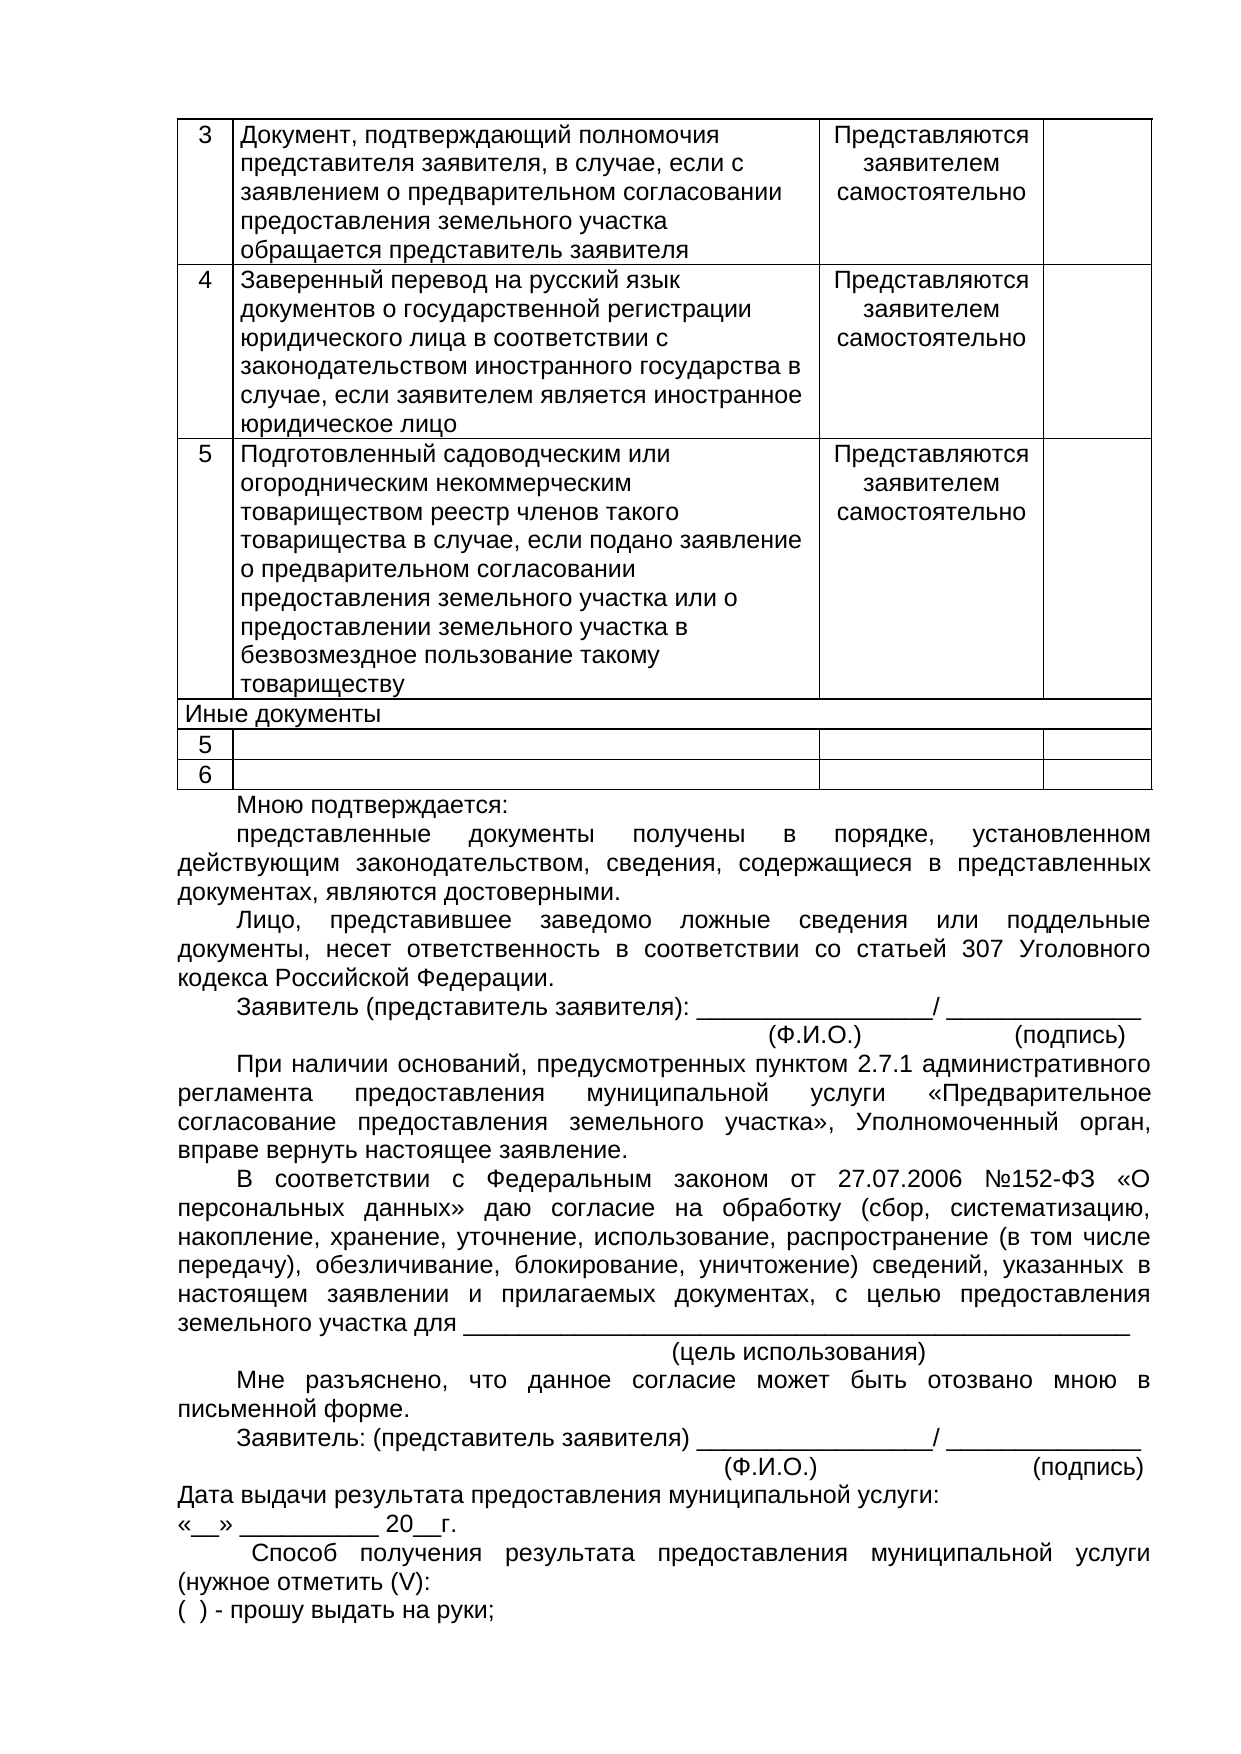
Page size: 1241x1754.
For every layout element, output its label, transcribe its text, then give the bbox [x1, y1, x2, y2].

table_cell [1044, 120, 1151, 263]
table_cell [1044, 730, 1151, 758]
table_cell Документ, подтверждающий полномочия представителя заявителя, в случае, если с заявлением о предварительном согласовании предоставления земельного участка обращается представитель заявителя [234, 120, 819, 263]
table_cell [820, 760, 1043, 789]
table_cell Представляются заявителем самостоятельно [820, 439, 1043, 698]
text «__» __________ 20__г. [177, 1509, 1152, 1538]
table_cell 5 [178, 439, 232, 698]
table_cell [1044, 439, 1151, 698]
table_cell Иные документы [178, 700, 1151, 728]
text Лицо, представившее заведомо ложные сведения или поддельные документы, несет ответственность в соответствии со статьей 307 Уголовного кодекса Российской Федерации. [177, 905, 1152, 992]
text В соответствии с Федеральным законом от 27.07.2006 №152-ФЗ «О персональных данных» даю согласие на обработку (сбор, систематизацию, накопление, хранение, уточнение, использование, распространение (в том числе передачу), обезличивание, блокирование, уничтожение) сведений, указанных в настоящем заявлении и прилагаемых документах, с целью предоставления земельного участка для ________________________________________________ [177, 1164, 1152, 1337]
table_cell 3 [178, 120, 232, 263]
table_cell Заверенный перевод на русский язык документов о государственной регистрации юридического лица в соответствии с законодательством иностранного государства в случае, если заявителем является иностранное юридическое лицо [234, 265, 819, 437]
table_cell Представляются заявителем самостоятельно [820, 265, 1043, 437]
text При наличии оснований, предусмотренных пунктом 2.7.1 административного регламента предоставления муниципальной услуги «Предварительное согласование предоставления земельного участка», Уполномоченный орган, вправе вернуть настоящее заявление. [177, 1049, 1152, 1164]
table_cell [234, 730, 819, 758]
table_cell Представляются заявителем самостоятельно [820, 120, 1043, 263]
table_cell 5 [178, 730, 232, 758]
text Мне разъяснено, что данное согласие может быть отозвано мною в письменной форме. [177, 1365, 1152, 1423]
table_cell Подготовленный садоводческим или огородническим некоммерческим товариществом реестр членов такого товарищества в случае, если подано заявление о предварительном согласовании предоставления земельного участка или о предоставлении земельного участка в безвозмездное пользование такому товариществу [234, 439, 819, 698]
text Способ получения результата предоставления муниципальной услуги (нужное отметить (V): [177, 1538, 1152, 1595]
text Мною подтверждается: [177, 790, 1152, 819]
table_cell [1044, 760, 1151, 789]
text (Ф.И.О.) (подпись) [709, 1020, 1152, 1049]
text ( ) - прошу выдать на руки; [177, 1595, 1152, 1624]
table_cell [1044, 265, 1151, 437]
table_cell 6 [178, 760, 232, 789]
text представленные документы получены в порядке, установленном действующим законодательством, сведения, содержащиеся в представленных документах, являются достоверными. [177, 819, 1152, 905]
table_cell 4 [178, 265, 232, 437]
table_cell [820, 730, 1043, 758]
text (цель использования) [605, 1337, 1152, 1365]
text Дата выдачи результата предоставления муниципальной услуги: [177, 1480, 1152, 1509]
text Заявитель: (представитель заявителя) _________________/ ______________ [177, 1423, 1152, 1452]
text (Ф.И.О.) (подпись) [723, 1452, 1152, 1480]
text Заявитель (представитель заявителя): _________________/ ______________ [177, 992, 1152, 1020]
table_cell [234, 760, 819, 789]
